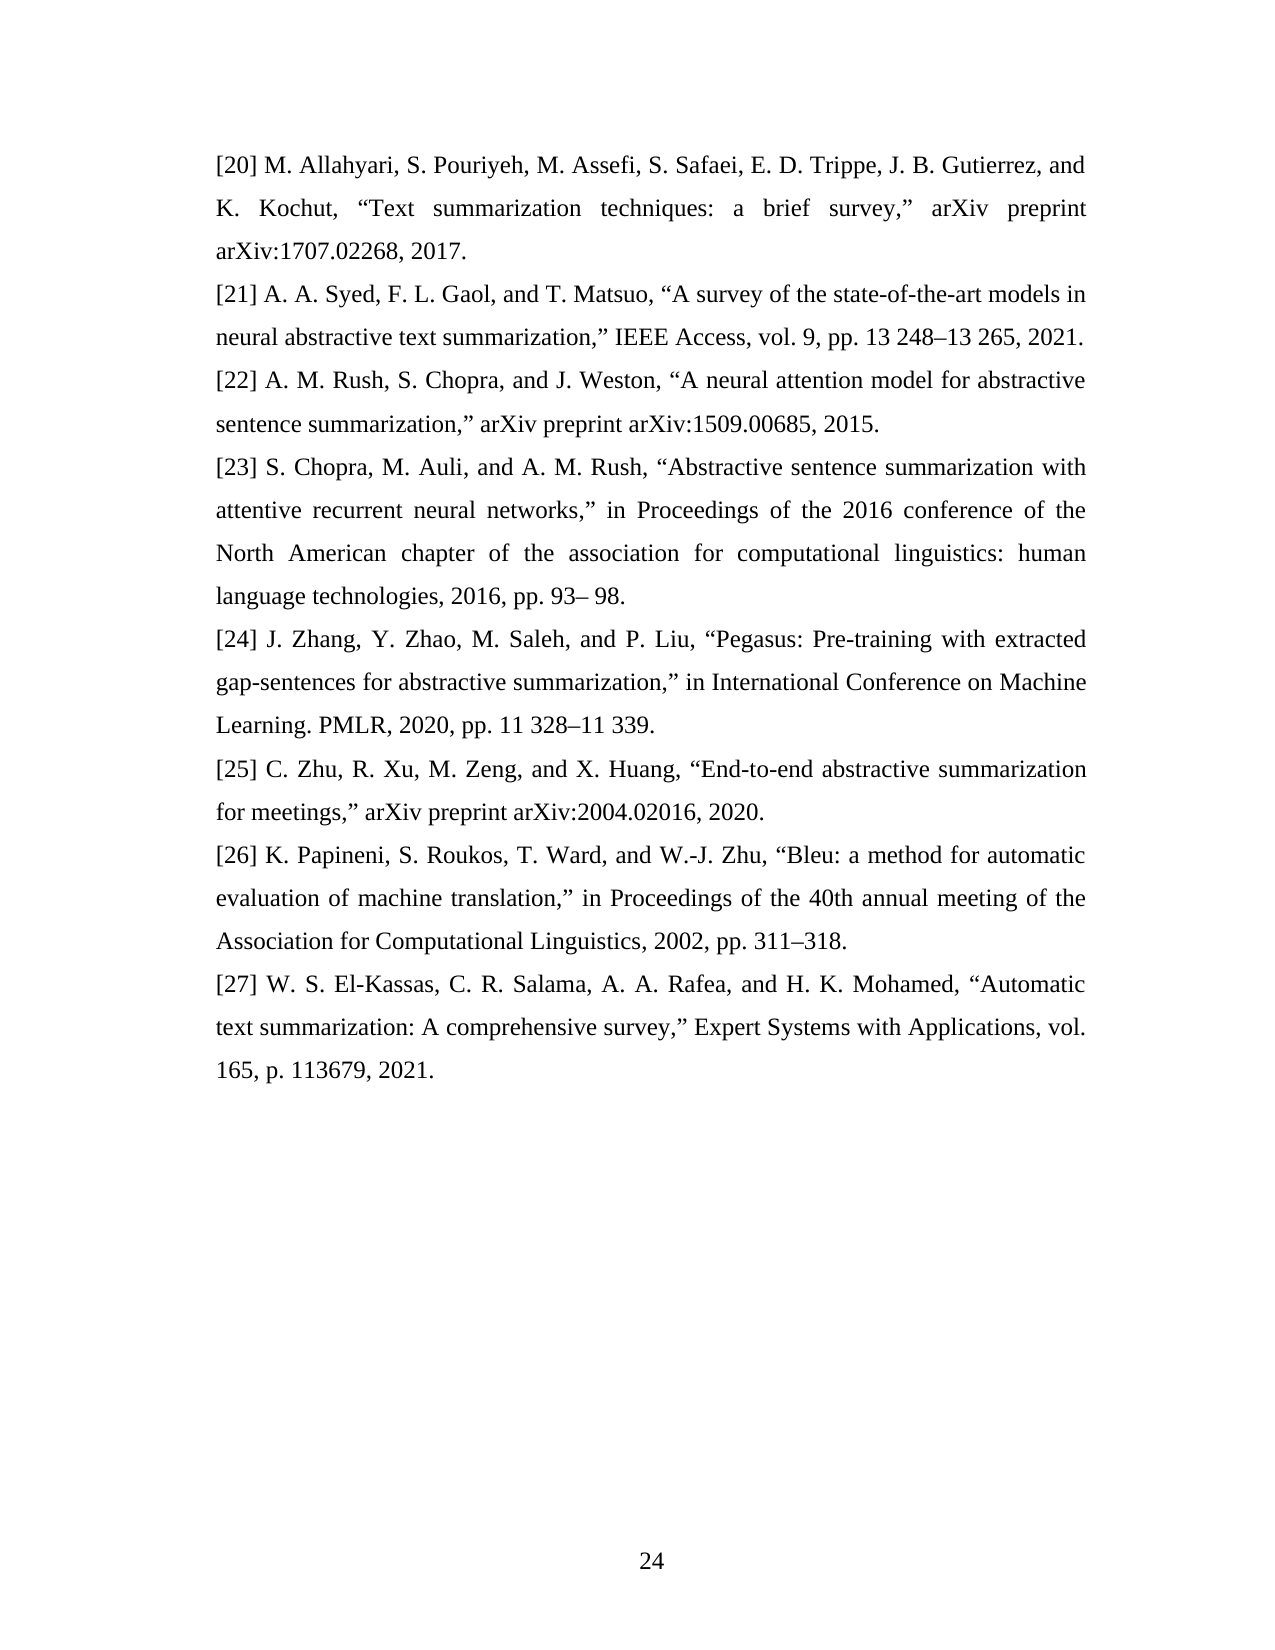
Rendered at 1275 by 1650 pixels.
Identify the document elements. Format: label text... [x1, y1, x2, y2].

text [27] W. S. El-Kassas, C. R. Salama, A. A. Rafea, and H. K. Mohamed, “Automatic text summarization: A comprehensive survey,” Expert Systems with Applications, vol. 165, p. 113679, 2021. [216, 969, 1087, 1084]
text [26] K. Papineni, S. Roukos, T. Ward, and W.-J. Zhu, “Bleu: a method for automatic evaluation of machine translation,” in Proceedings of the 40th annual meeting of the Association for Computational Linguistics, 2002, pp. 311–318. [216, 840, 1087, 955]
text [22] A. M. Rush, S. Chopra, and J. Weston, “A neural attention model for abstractive sentence summarization,” arXiv preprint arXiv:1509.00685, 2015. [216, 366, 1087, 437]
text [21] A. A. Syed, F. L. Gaol, and T. Matsuo, “A survey of the state-of-the-art models in neural abstractive text summarization,” IEEE Access, vol. 9, pp. 13 248–13 265, 2021. [216, 279, 1087, 351]
text [24] J. Zhang, Y. Zhao, M. Saleh, and P. Liu, “Pegasus: Pre-training with extracted gap-sentences for abstractive summarization,” in International Conference on Machine Learning. PMLR, 2020, pp. 11 328–11 339. [216, 624, 1087, 739]
text [25] C. Zhu, R. Xu, M. Zeng, and X. Huang, “End-to-end abstractive summarization for meetings,” arXiv preprint arXiv:2004.02016, 2020. [216, 754, 1087, 826]
text [23] S. Chopra, M. Auli, and A. M. Rush, “Abstractive sentence summarization with attentive recurrent neural networks,” in Proceedings of the 2016 conference of the North American chapter of the association for computational linguistics: human language technologies, 2016, pp. 93– 98. [216, 452, 1087, 610]
text [20] M. Allahyari, S. Pouriyeh, M. Assefi, S. Safaei, E. D. Trippe, J. B. Gutierrez, and K. Kochut, “Text summarization techniques: a brief survey,” arXiv preprint arXiv:1707.02268, 2017. [216, 150, 1087, 265]
